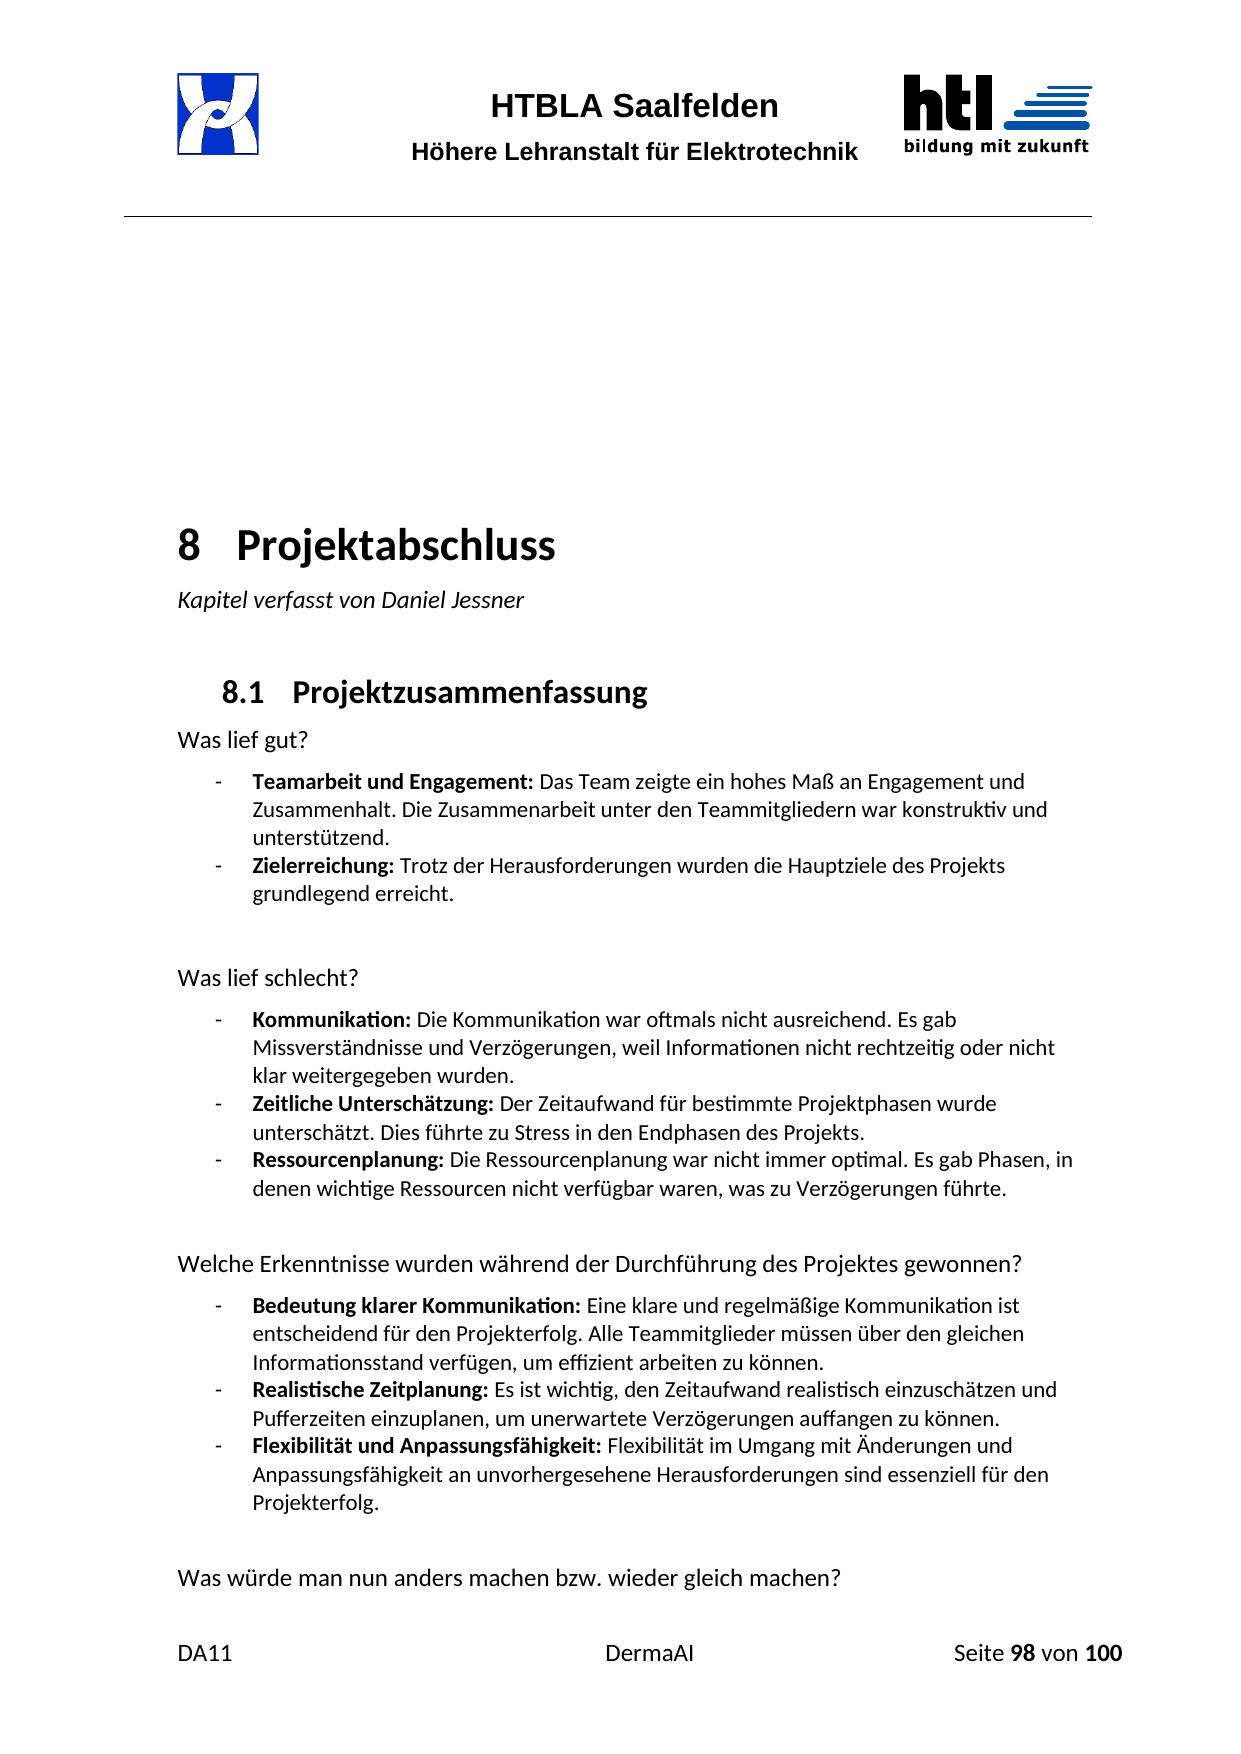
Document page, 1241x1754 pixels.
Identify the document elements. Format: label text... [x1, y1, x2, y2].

picture [177, 73, 259, 155]
text Was lief schlecht? [177, 962, 1092, 993]
list Realistische Zeitplanung: Es ist wichtig, den Zeitaufwand realistisch einzuschätzen und Pufferzeiten einzuplanen, um unerwartete Verzögerungen auffangen zu können. [215, 1376, 1092, 1432]
list Ressourcenplanung: Die Ressourcenplanung war nicht immer optimal. Es gab Phasen, in denen wichtige Ressourcen nicht verfügbar waren, was zu Verzögerungen führte. [215, 1146, 1092, 1202]
text Was lief gut? [177, 724, 1092, 754]
text Kapitel verfasst von Daniel Jessner [177, 584, 1092, 615]
subtitle Projektabschluss [177, 516, 1092, 572]
text Welche Erkenntnisse wurden während der Durchführung des Projektes gewonnen? [177, 1248, 1092, 1279]
text Was würde man nun anders machen bzw. wieder gleich machen? [177, 1563, 1092, 1593]
list Kommunikation: Die Kommunikation war oftmals nicht ausreichend. Es gab Missverständnisse und Verzögerungen, weil Informationen nicht rechtzeitig oder nicht klar weitergegeben wurden. [215, 1006, 1092, 1089]
subtitle Projektzusammenfassung [222, 671, 1092, 711]
list Zielerreichung: Trotz der Herausforderungen wurden die Hauptziele des Projekts grundlegend erreicht. [215, 851, 1092, 907]
list Bedeutung klarer Kommunikation: Eine klare und regelmäßige Kommunikation ist entscheidend für den Projekterfolg. Alle Teammitglieder müssen über den gleichen Informationsstand verfügen, um effizient arbeiten zu können. [215, 1292, 1092, 1376]
list Flexibilität und Anpassungsfähigkeit: Flexibilität im Umgang mit Änderungen und Anpassungsfähigkeit an unvorhergesehene Herausforderungen sind essenziell für den Projekterfolg. [215, 1432, 1092, 1516]
list Teamarbeit und Engagement: Das Team zeigte ein hohes Maß an Engagement und Zusammenhalt. Die Zusammenarbeit unter den Teammitgliedern war konstruktiv und unterstützend. [215, 767, 1092, 851]
list Zeitliche Unterschätzung: Der Zeitaufwand für bestimmte Projektphasen wurde unterschätzt. Dies führte zu Stress in den Endphasen des Projekts. [215, 1089, 1092, 1146]
